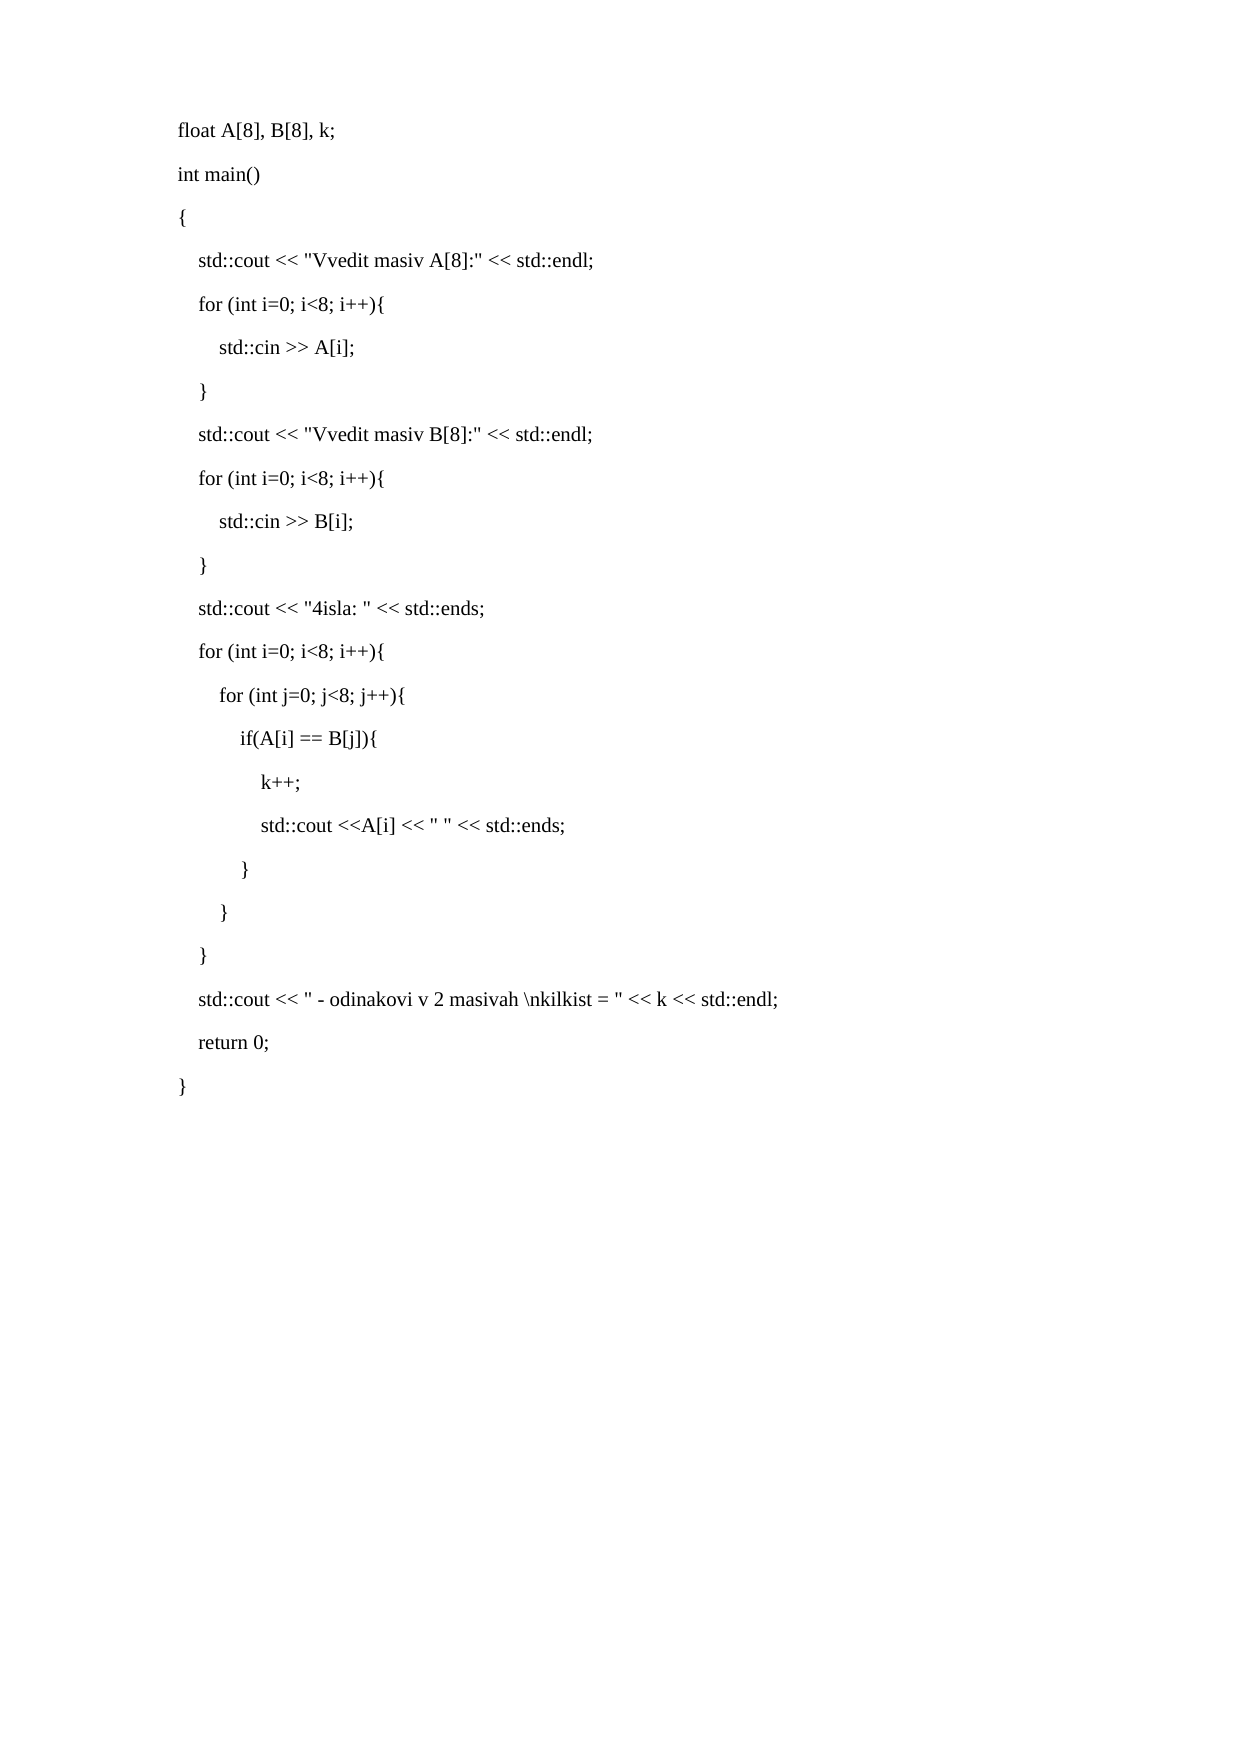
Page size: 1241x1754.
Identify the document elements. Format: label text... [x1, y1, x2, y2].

text std::cout << "4isla: " << std::ends; [177, 596, 1152, 620]
text for (int j=0; j<8; j++){ [177, 683, 1152, 707]
text if(A[i] == B[j]){ [177, 726, 1152, 750]
text std::cout <<A[i] << " " << std::ends; [177, 813, 1152, 837]
text } [177, 1074, 1152, 1098]
text std::cout << "Vvedit masiv A[8]:" << std::endl; [177, 248, 1152, 272]
text { [177, 205, 1152, 229]
text std::cin >> B[i]; [177, 509, 1152, 533]
text } [177, 900, 1152, 924]
text for (int i=0; i<8; i++){ [177, 466, 1152, 490]
text } [177, 943, 1152, 967]
text float A[8], B[8], k; [177, 118, 1152, 142]
text int main() [177, 162, 1152, 186]
text for (int i=0; i<8; i++){ [177, 292, 1152, 316]
text std::cin >> A[i]; [177, 335, 1152, 359]
text } [177, 857, 1152, 881]
text return 0; [177, 1030, 1152, 1054]
text std::cout << "Vvedit masiv B[8]:" << std::endl; [177, 422, 1152, 446]
text k++; [177, 770, 1152, 794]
text for (int i=0; i<8; i++){ [177, 639, 1152, 663]
text } [177, 552, 1152, 577]
text } [177, 379, 1152, 403]
text std::cout << " - odinakovi v 2 masivah \nkilkist = " << k << std::endl; [177, 987, 1152, 1011]
